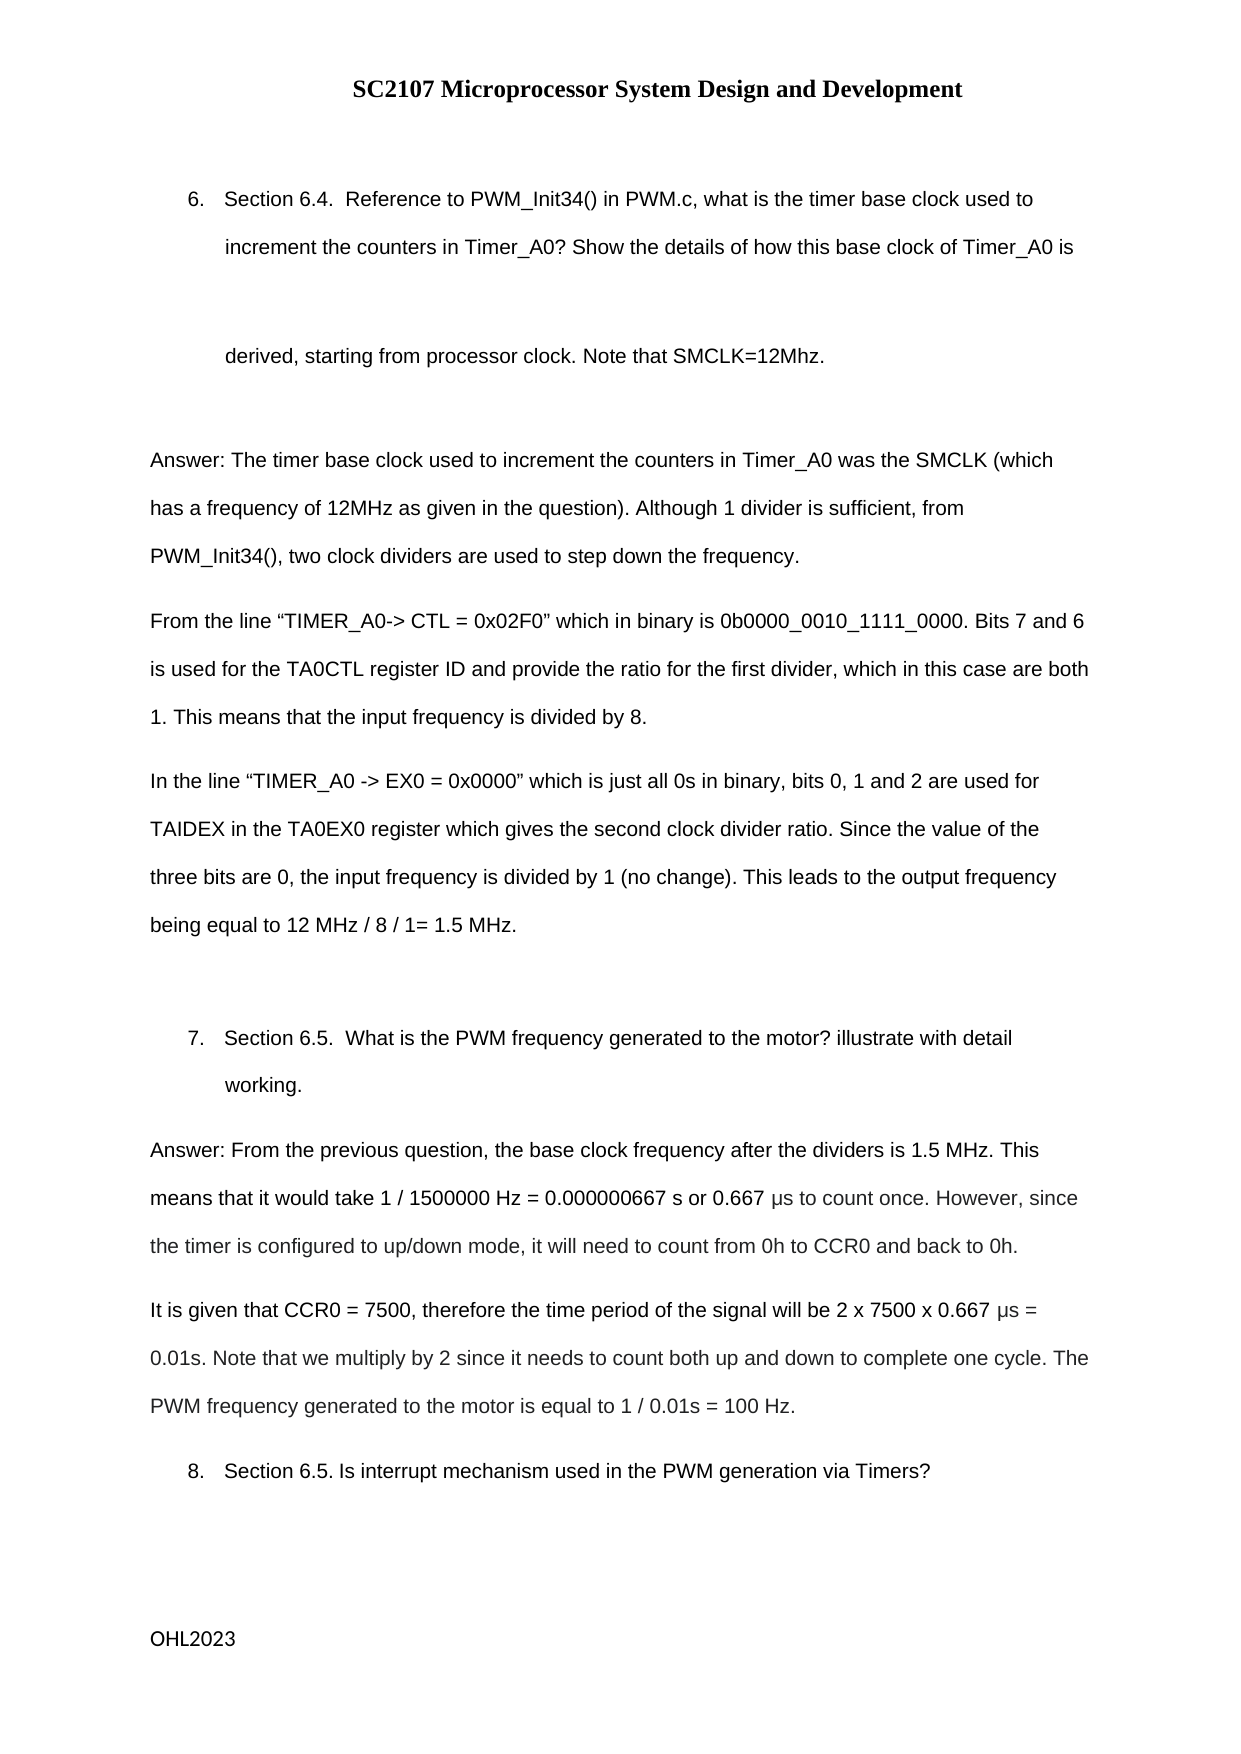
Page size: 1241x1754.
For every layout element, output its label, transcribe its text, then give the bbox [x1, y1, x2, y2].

text Answer: The timer base clock used to increment the counters in Timer_A0 was the SMCLK (which has a frequency of 12MHz as given in the question). Although 1 divider is sufficient, from PWM_Init34(), two clock dividers are used to step down the frequency. [150, 448, 1090, 568]
list Section 6.5. Is interrupt mechanism used in the PWM generation via Timers? [187, 1459, 1090, 1483]
list Section 6.4. Reference to PWM_Init34() in PWM.c, what is the timer base clock used to increment the counters in Timer_A0? Show the details of how this base clock of Timer_A0 is derived, starting from processor clock. Note that SMCLK=12Mhz. [187, 187, 1090, 374]
text It is given that CCR0 = 7500, therefore the time period of the signal will be 2 x 7500 x 0.667 μs = 0.01s. Note that we multiply by 2 since it needs to count both up and down to complete one cycle. The PWM frequency generated to the motor is equal to 1 / 0.01s = 100 Hz. [150, 1298, 1090, 1346]
text It is given that CCR0 = 7500, therefore the time period of the signal will be 2 x 7500 x 0.667 μs = 0.01s. Note that we multiply by 2 since it needs to count both up and down to complete one cycle. The PWM frequency generated to the motor is equal to 1 / 0.01s = 100 Hz. [150, 1370, 1090, 1418]
text In the line “TIMER_A0 -> EX0 = 0x0000” which is just all 0s in binary, bits 0, 1 and 2 are used for TAIDEX in the TA0EX0 register which gives the second clock divider ratio. Since the value of the three bits are 0, the input frequency is divided by 1 (no change). This leads to the output frequency being equal to 12 MHz / 8 / 1= 1.5 MHz. [150, 769, 1090, 937]
text From the line “TIMER_A0-> CTL = 0x02F0” which in binary is 0b0000_0010_1111_0000. Bits 7 and 6 is used for the TA0CTL register ID and provide the ratio for the first divider, which in this case are both 1. This means that the input frequency is divided by 8. [150, 609, 1090, 728]
text Answer: From the previous question, the base clock frequency after the dividers is 1.5 MHz. This means that it would take 1 / 1500000 Hz = 0.000000667 s or 0.667 μs to count once. However, since the timer is configured to up/down mode, it will need to count from 0h to CCR0 and back to 0h. [150, 1138, 1090, 1258]
list Section 6.5. What is the PWM frequency generated to the motor? illustrate with detail working. [187, 1025, 1090, 1097]
